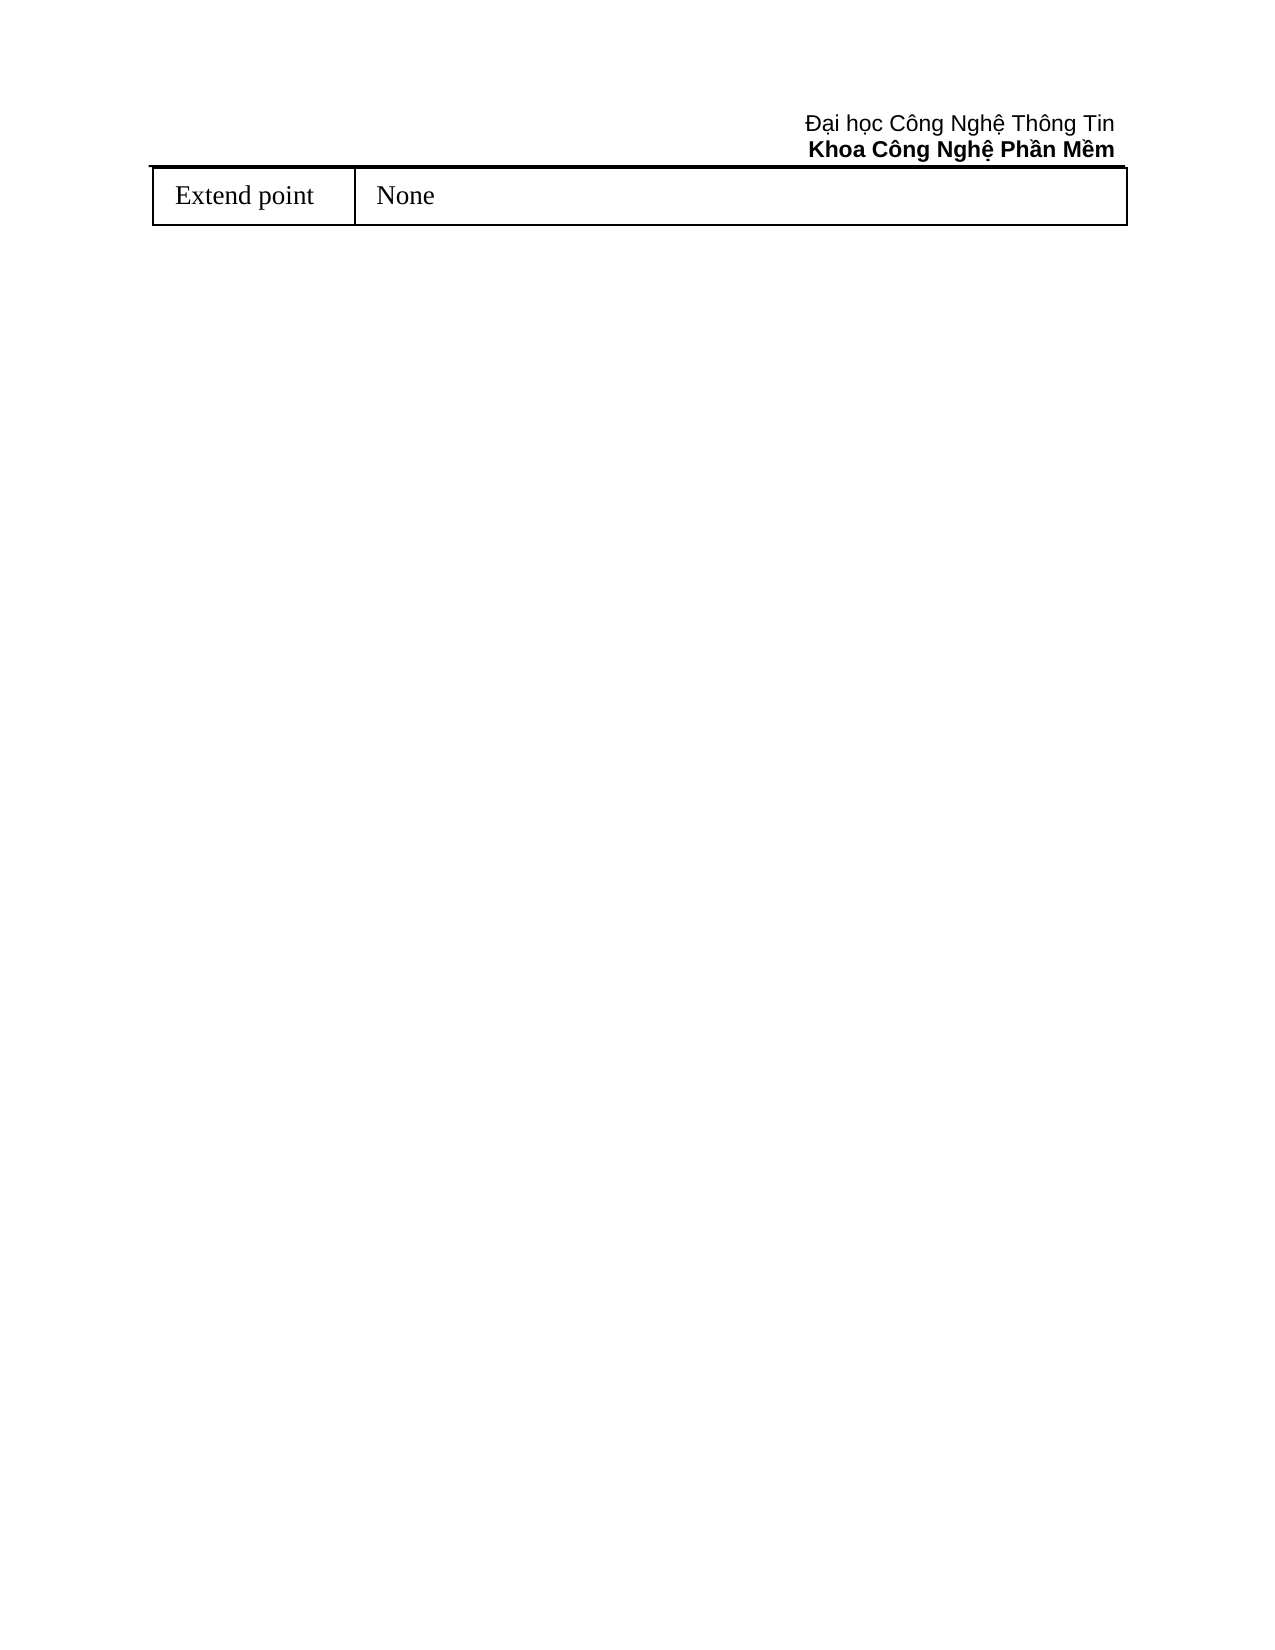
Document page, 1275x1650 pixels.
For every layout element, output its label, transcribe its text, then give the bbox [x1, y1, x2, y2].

table_cell None [356, 169, 1126, 223]
table_cell Extend point [154, 169, 354, 223]
